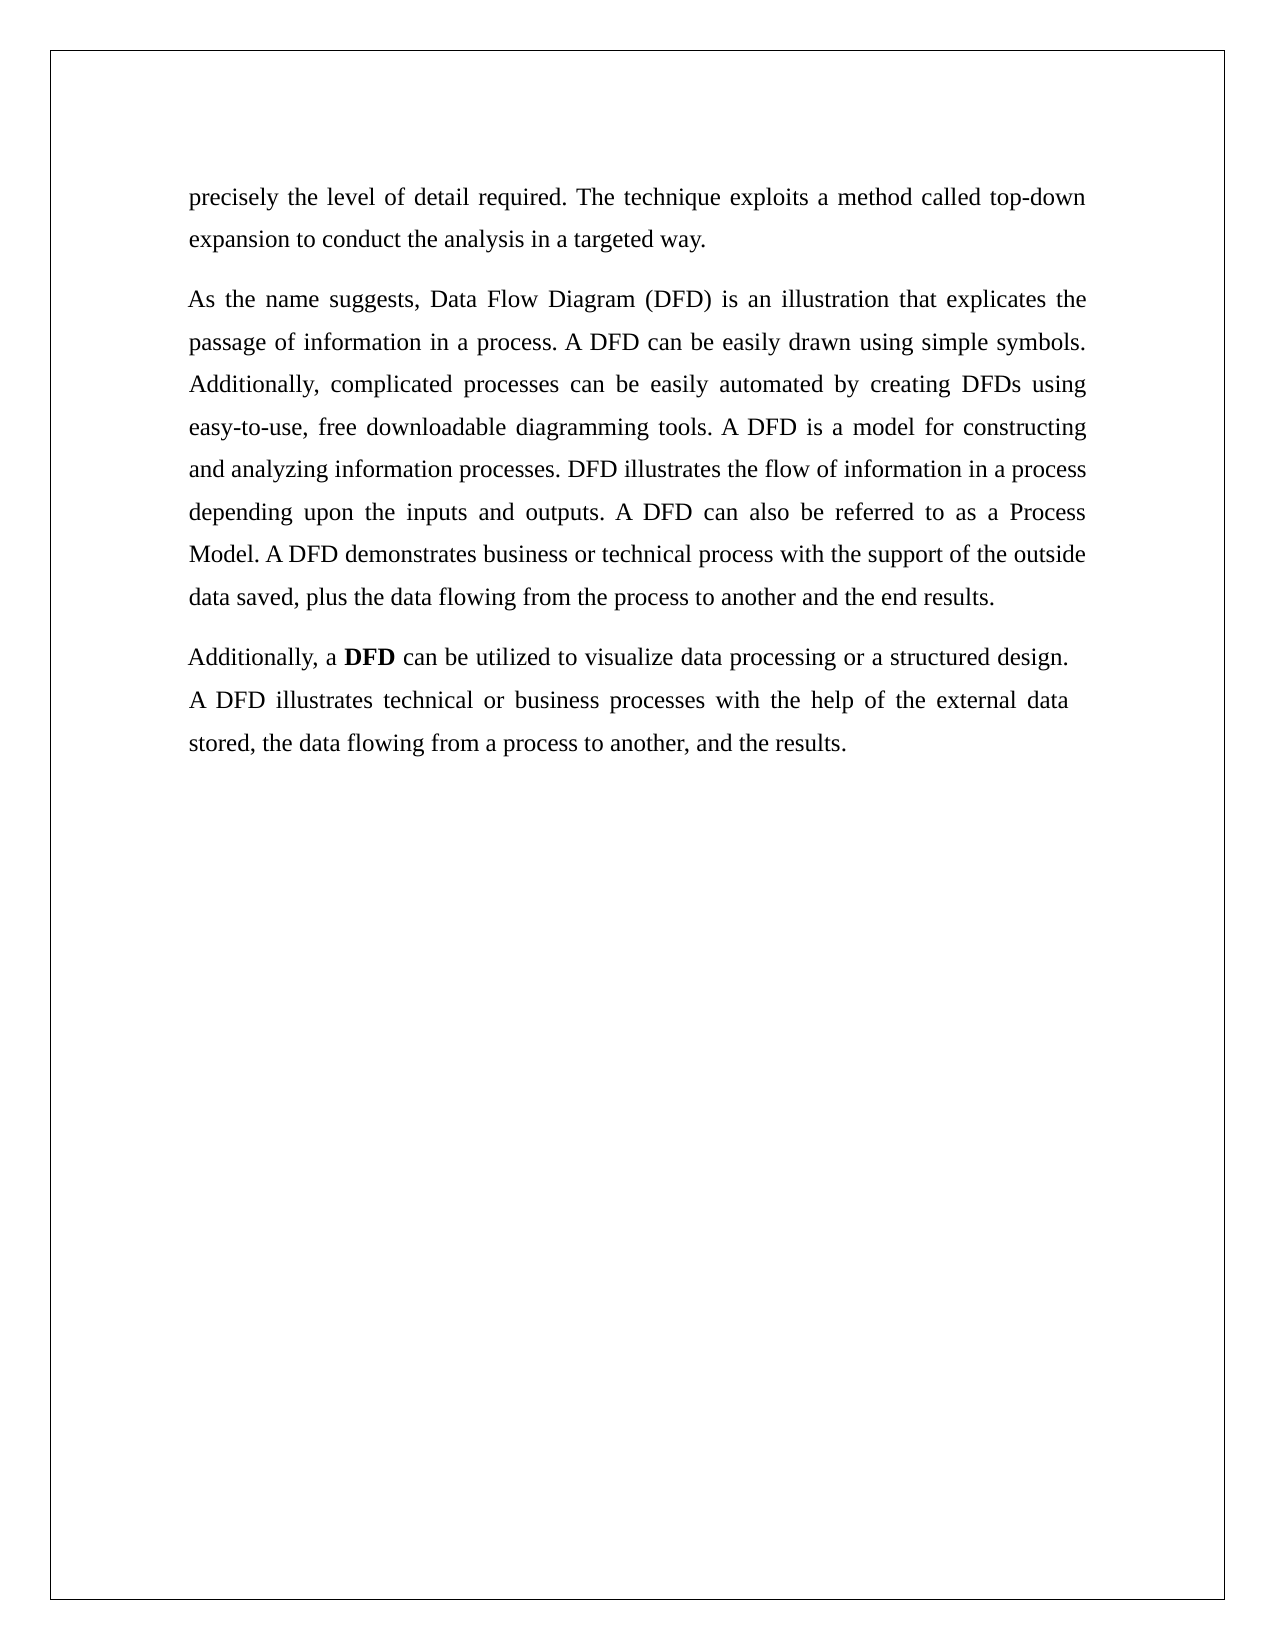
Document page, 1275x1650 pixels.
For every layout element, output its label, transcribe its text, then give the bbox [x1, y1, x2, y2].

text As the name suggests, Data Flow Diagram (DFD) is an illustration that explicates the passage of information in a process. A DFD can be easily drawn using simple symbols. Additionally, complicated processes can be easily automated by creating DFDs using easy-to-use, free downloadable diagramming tools. A DFD is a model for constructing and analyzing information processes. DFD illustrates the flow of information in a process depending upon the inputs and outputs. A DFD can also be referred to as a Process Model. A DFD demonstrates business or technical process with the support of the outside data saved, plus the data flowing from the process to another and the end results. [187, 284, 1087, 611]
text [187, 182, 1087, 253]
text Additionally, a DFD can be utilized to visualize data processing or a structured design. A DFD illustrates technical or business processes with the help of the external data stored, the data flowing from a process to another, and the results. [187, 642, 1069, 757]
